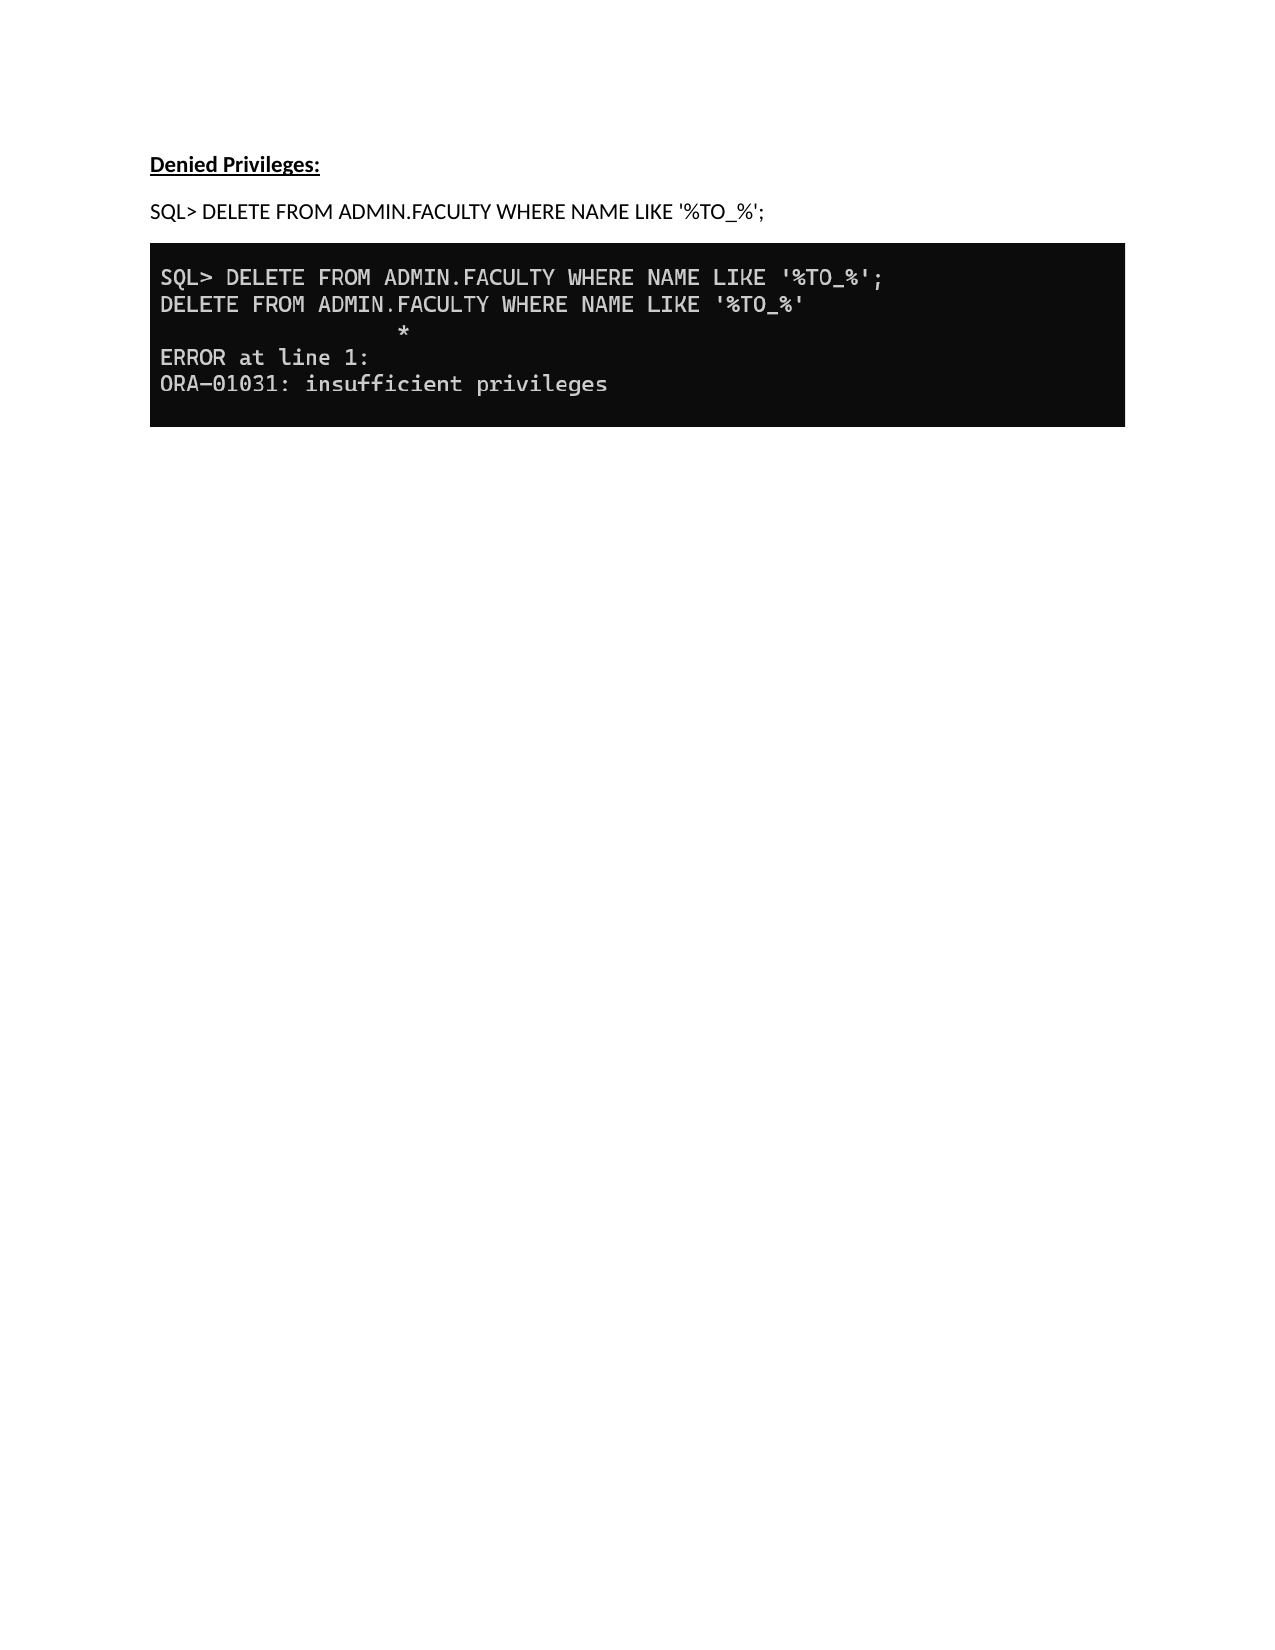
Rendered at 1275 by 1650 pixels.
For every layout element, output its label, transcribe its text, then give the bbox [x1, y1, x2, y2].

text SQL> DELETE FROM ADMIN.FACULTY WHERE NAME LIKE '%TO_%'; [150, 197, 1125, 225]
text Denied Privileges: [150, 150, 1125, 178]
picture [150, 243, 1125, 427]
